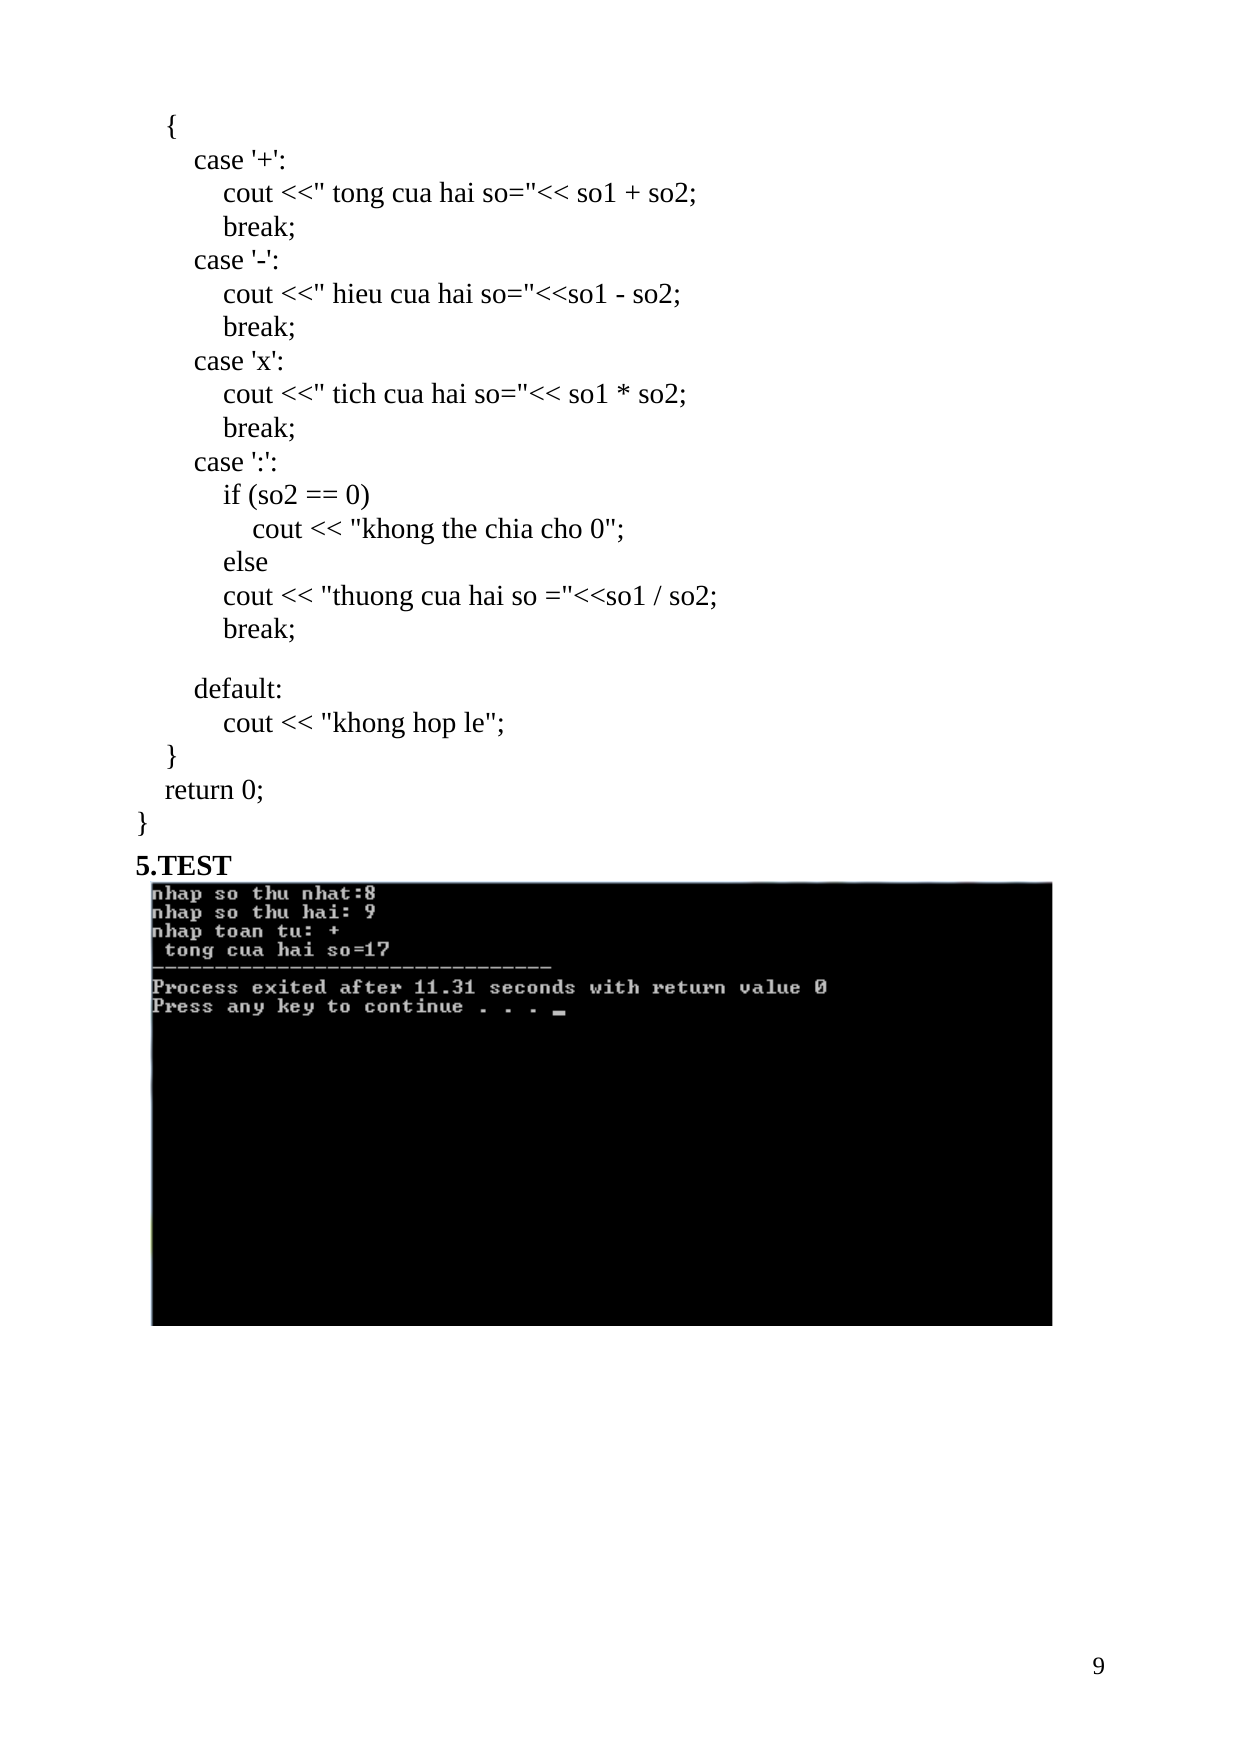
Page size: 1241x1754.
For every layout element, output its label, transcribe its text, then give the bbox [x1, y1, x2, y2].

text break; [135, 410, 1134, 444]
text cout << "khong the chia cho 0"; [135, 511, 1134, 544]
text case '+': [135, 142, 1134, 175]
text case '-': [135, 242, 1134, 276]
text case 'x': [135, 343, 1134, 377]
text if (so2 == 0) [135, 477, 1134, 511]
subtitle 5.TEST [135, 848, 1134, 882]
text break; [135, 611, 1134, 645]
text cout <<" tich cua hai so="<< so1 * so2; [135, 377, 1134, 410]
text default: [135, 671, 1134, 705]
text { [135, 108, 1134, 142]
text cout <<" hieu cua hai so="<<so1 - so2; [135, 276, 1134, 309]
text } [135, 806, 1134, 839]
text break; [135, 209, 1134, 242]
text case ':': [135, 444, 1134, 477]
text break; [135, 309, 1134, 343]
text return 0; [135, 772, 1134, 806]
text cout << "thuong cua hai so ="<<so1 / so2; [135, 578, 1134, 611]
text cout << "khong hop le"; [135, 705, 1134, 738]
picture [150, 881, 1053, 1326]
text else [135, 544, 1134, 578]
text cout <<" tong cua hai so="<< so1 + so2; [135, 175, 1134, 209]
text } [135, 738, 1134, 772]
